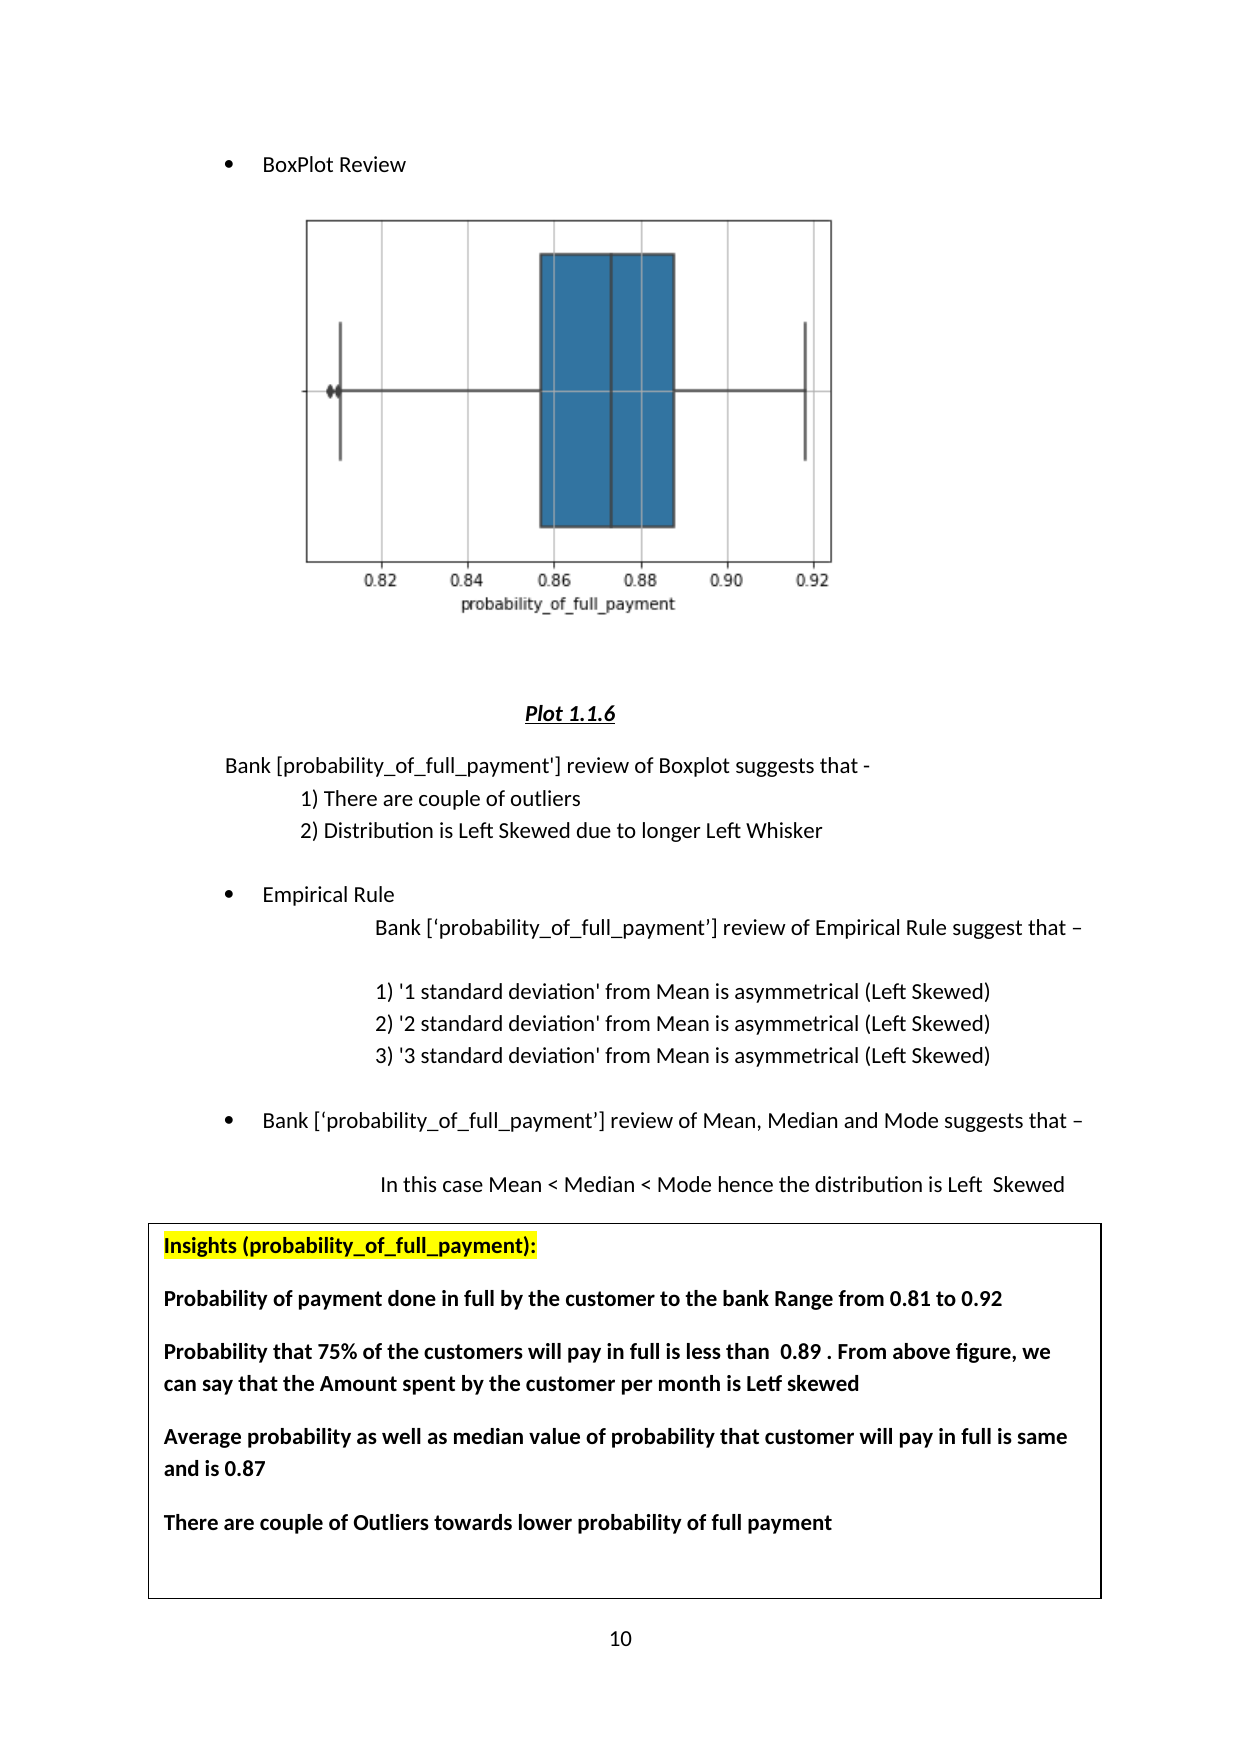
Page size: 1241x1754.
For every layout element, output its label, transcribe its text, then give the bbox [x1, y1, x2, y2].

text 3) '3 standard deviation' from Mean is asymmetrical (Left Skewed) [375, 1041, 1090, 1069]
text 2) Distribution is Left Skewed due to longer Left Whisker [225, 816, 1090, 844]
list BoxPlot Review [225, 150, 1090, 178]
text 1) There are couple of outliers [225, 784, 1090, 812]
text 1) '1 standard deviation' from Mean is asymmetrical (Left Skewed) [375, 977, 1090, 1005]
text Bank [‘probability_of_full_payment’] review of Empirical Rule suggest that – [375, 913, 1090, 941]
text 2) '2 standard deviation' from Mean is asymmetrical (Left Skewed) [375, 1009, 1090, 1037]
picture [300, 214, 839, 621]
text Bank [probability_of_full_payment'] review of Boxplot suggests that - [225, 752, 1090, 780]
text In this case Mean < Median < Mode hence the distribution is Left Skewed [300, 1170, 1090, 1198]
list Empirical Rule [225, 880, 1090, 908]
list Bank [‘probability_of_full_payment’] review of Mean, Median and Mode suggests that – [225, 1106, 1090, 1134]
text Plot 1.1.6 [450, 699, 1090, 727]
